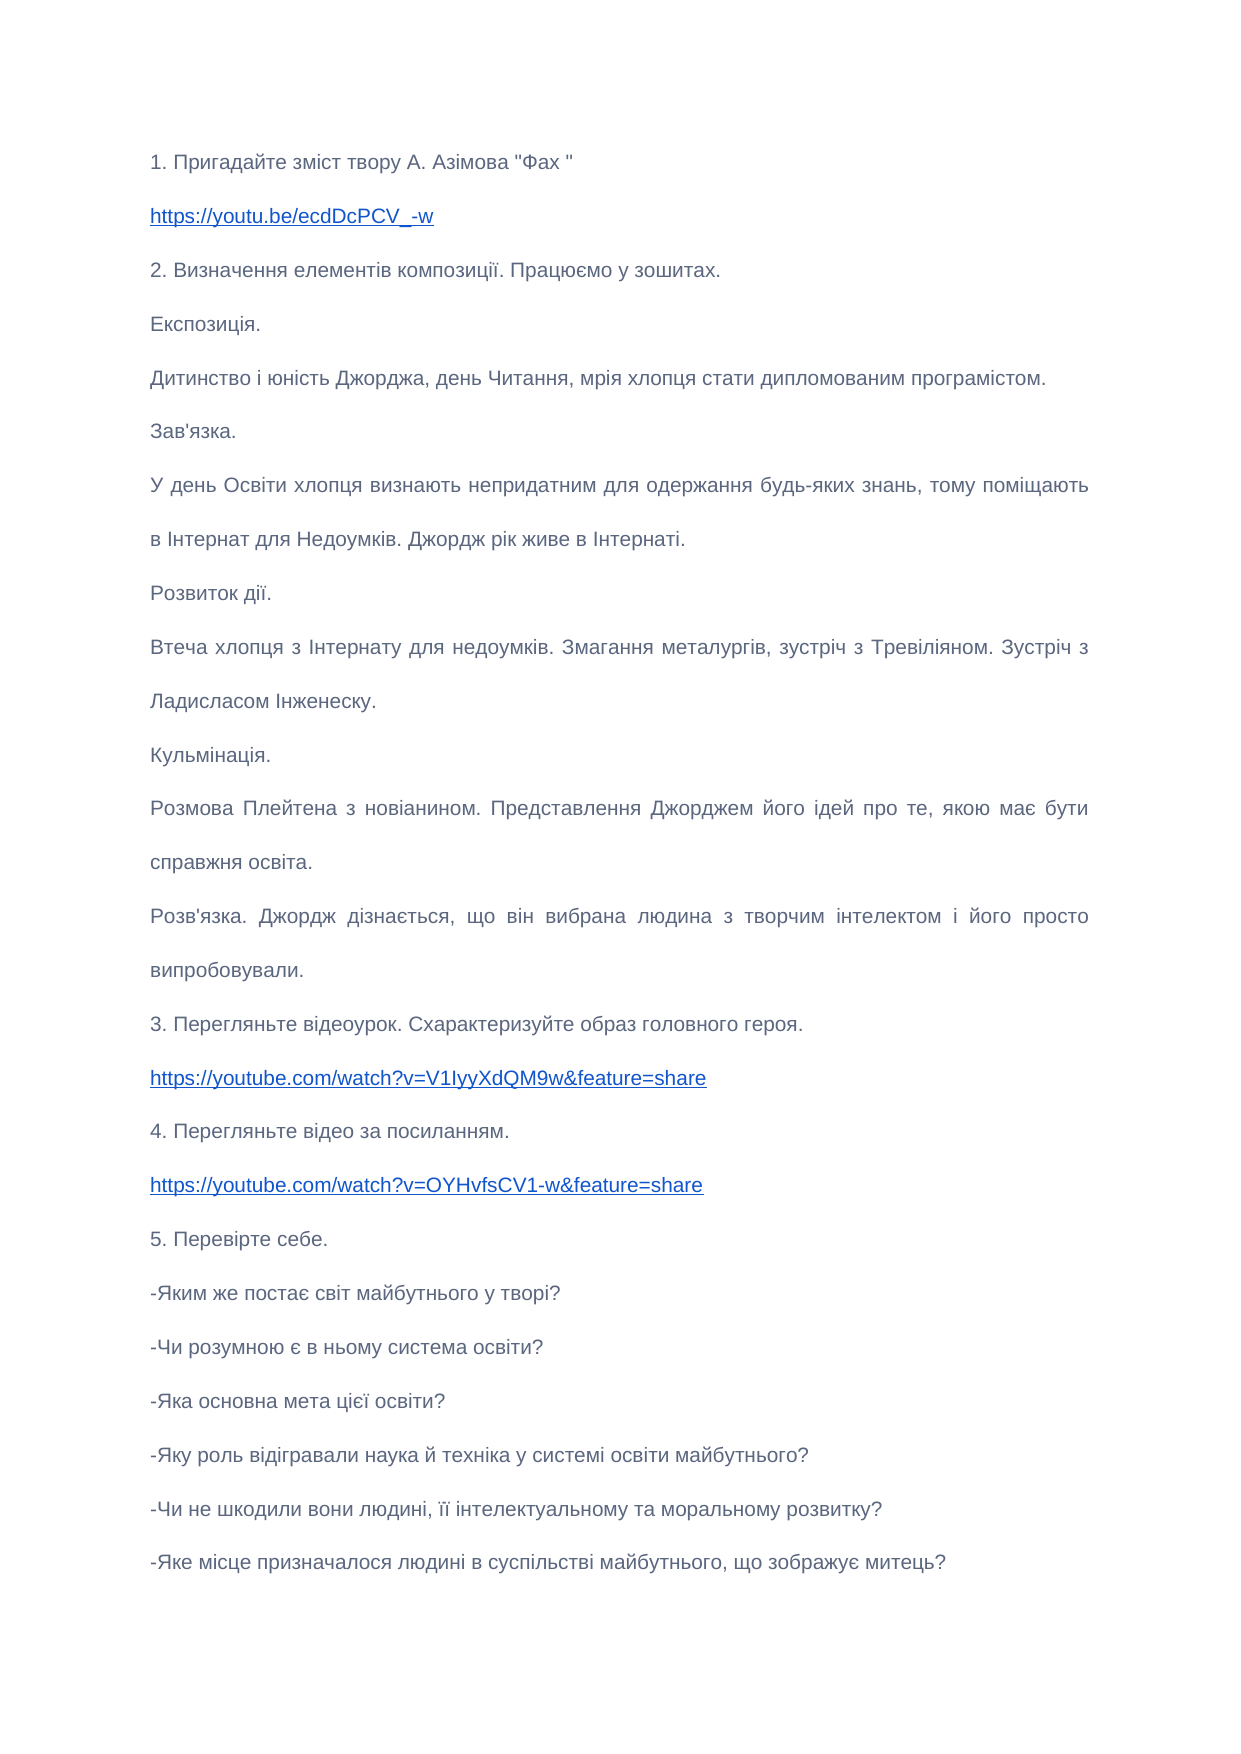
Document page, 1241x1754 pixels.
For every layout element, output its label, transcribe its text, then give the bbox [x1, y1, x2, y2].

text https://youtube.com/watch?v=OYHvfsCV1-w&feature=share [150, 1173, 1090, 1197]
text -Чи розумною є в ньому система освіти? [150, 1335, 1090, 1359]
text Кульмінація. [150, 742, 1090, 766]
text -Яку роль відігравали наука й техніка у системі освіти майбутнього? [150, 1442, 1090, 1466]
text Зав'язка. [150, 419, 1090, 443]
text 1. Пригадайте зміст твору А. Азімова "Фах " [150, 150, 1090, 174]
text 3. Перегляньте відеоурок. Схарактеризуйте образ головного героя. [150, 1012, 1090, 1036]
text -Яке місце призначалося людині в суспільстві майбутнього, що зображує митець? [150, 1550, 1090, 1574]
text Розмова Плейтена з новіанином. Представлення Джорджем його ідей про те, якою має бути справжня освіта. [150, 796, 1090, 874]
text Дитинство і юність Джорджа, день Читання, мрія хлопця стати дипломованим програмістом. [150, 365, 1090, 389]
text У день Освіти хлопця визнають непридатним для одержання будь-яких знань, тому поміщають в Інтернат для Недоумків. Джордж рік живе в Інтернаті. [150, 473, 1090, 551]
text Розвиток дії. [150, 581, 1090, 605]
text -Чи не шкодили вони людині, її інтелектуальному та моральному розвитку? [150, 1496, 1090, 1520]
text Розв'язка. Джордж дізнається, що він вибрана людина з творчим інтелектом і його просто випробовували. [150, 904, 1090, 982]
text 5. Перевірте себе. [150, 1227, 1090, 1251]
text Втеча хлопця з Інтернату для недоумків. Змагання металургів, зустріч з Тревіліяном. Зустріч з Ладисласом Інженеску. [150, 635, 1090, 712]
text https://youtu.be/ecdDcPCV_-w [150, 204, 1090, 228]
text -Яким же постає світ майбутнього у творі? [150, 1281, 1090, 1305]
text 2. Визначення елементів композиції. Працюємо у зошитах. [150, 258, 1090, 282]
text https://youtube.com/watch?v=V1IyyXdQM9w&feature=share [150, 1066, 1090, 1089]
text 4. Перегляньте відео за посиланням. [150, 1119, 1090, 1143]
text Експозиція. [150, 312, 1090, 336]
text -Яка основна мета цієї освіти? [150, 1389, 1090, 1413]
